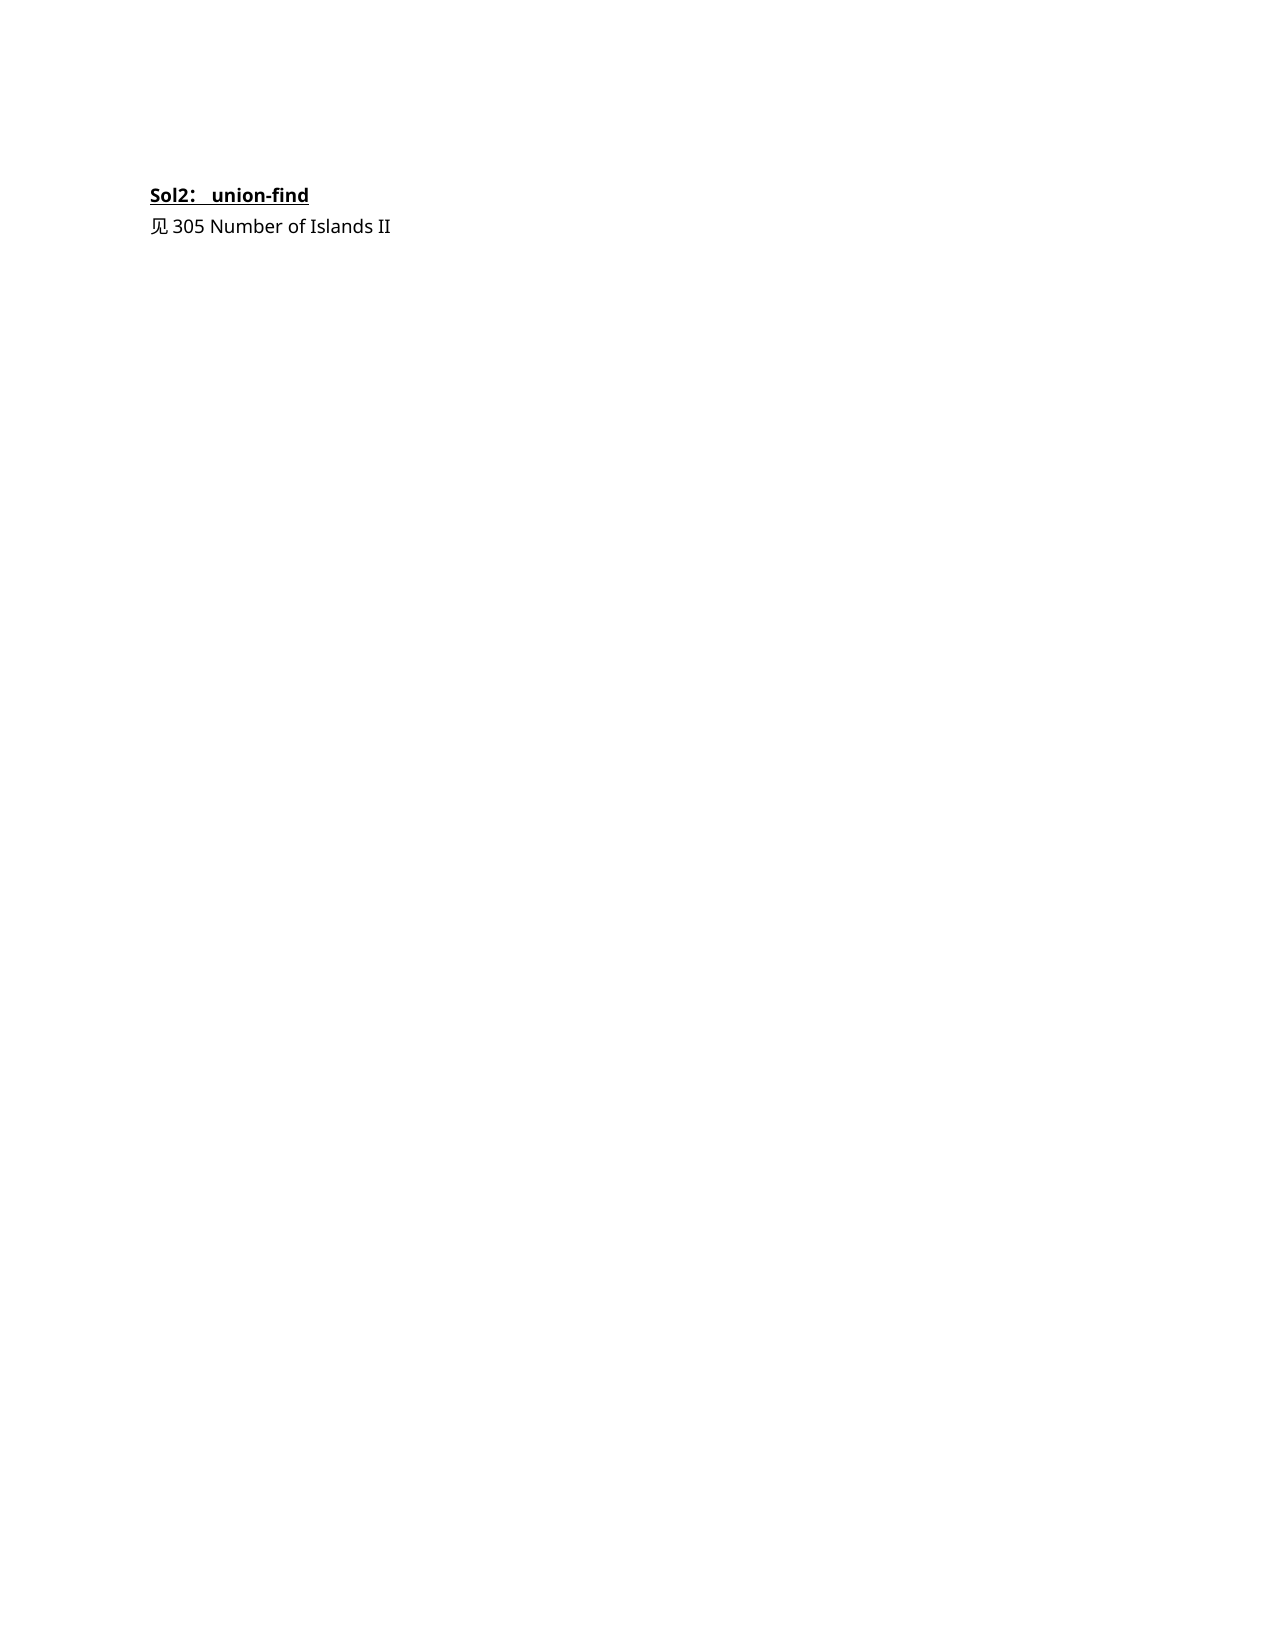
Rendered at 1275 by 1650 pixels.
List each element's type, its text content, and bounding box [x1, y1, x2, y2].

text 见305 Number of Islands II [150, 211, 1125, 239]
text Sol2： union-find [150, 180, 1125, 207]
